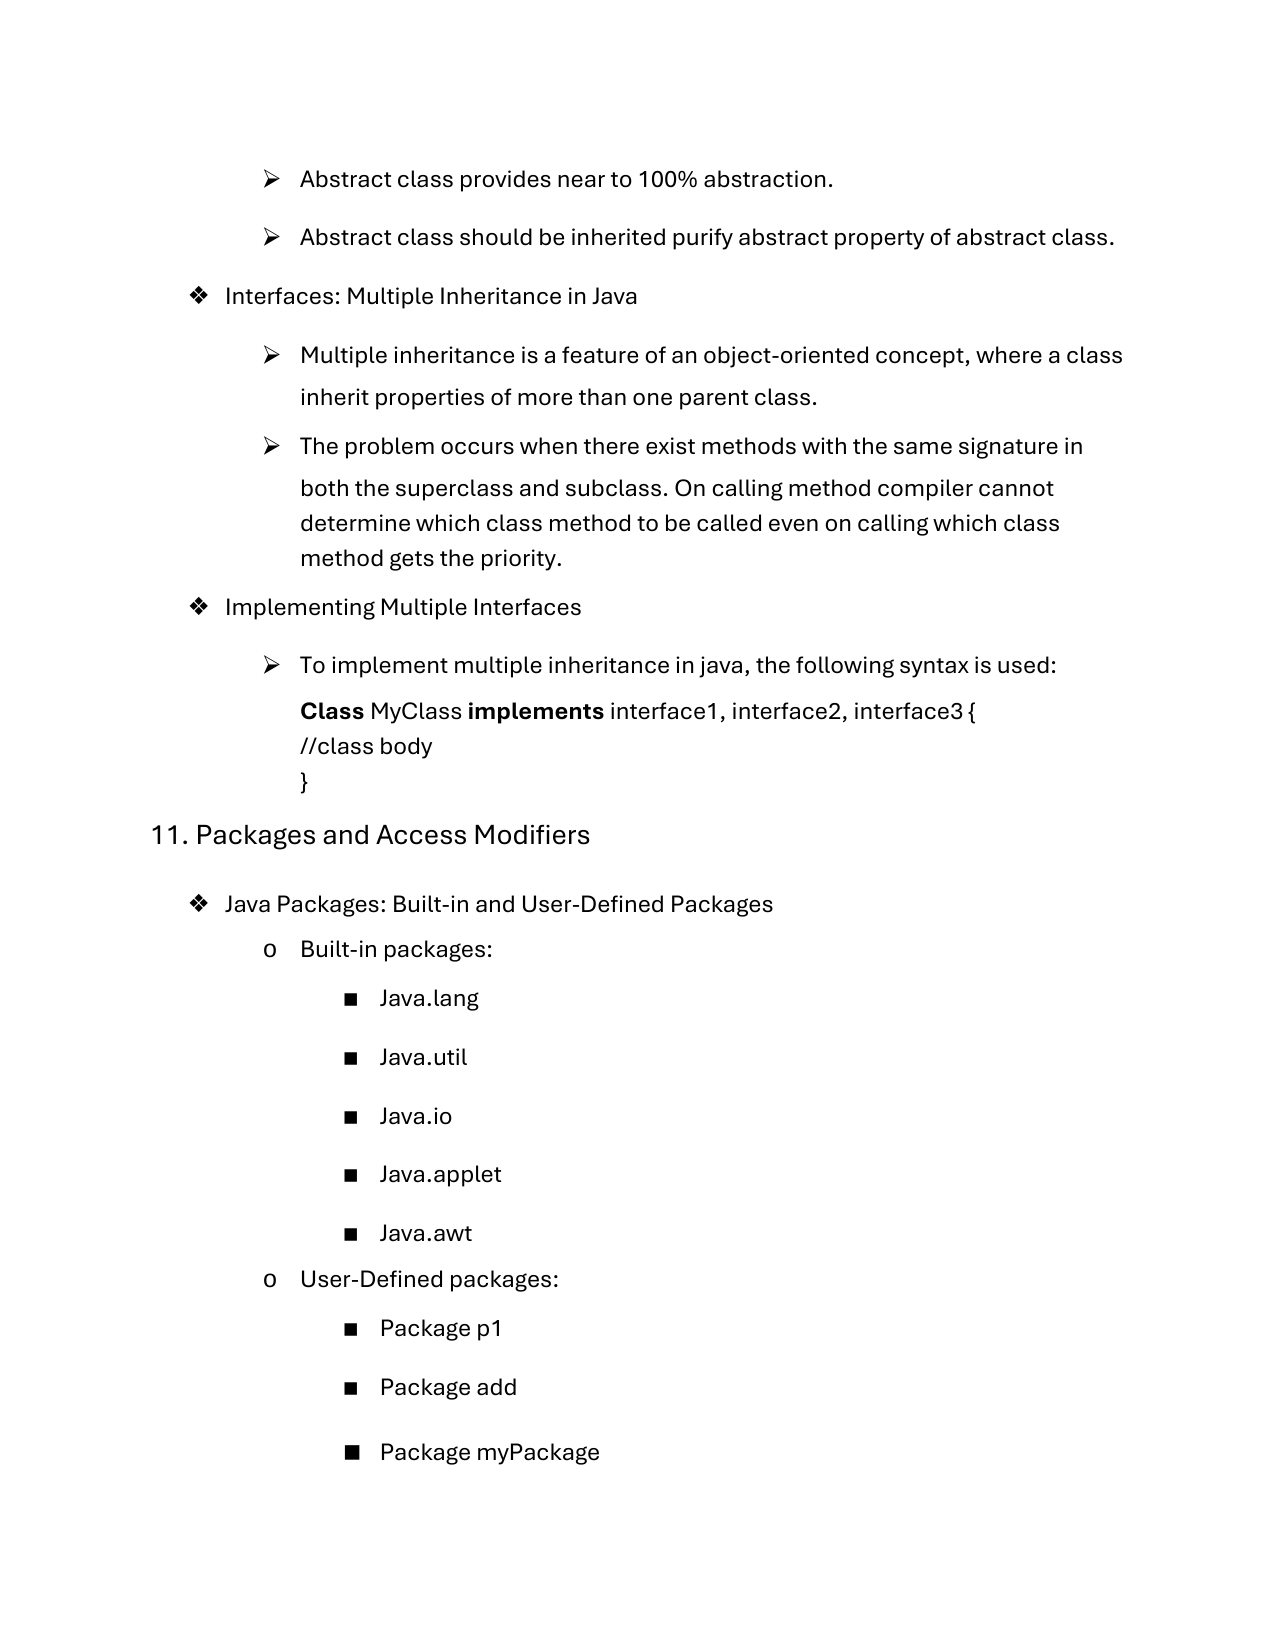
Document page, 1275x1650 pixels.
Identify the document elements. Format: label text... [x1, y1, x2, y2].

list The problem occurs when there exist methods with the same signature in both the superclass and subclass. On calling method compiler cannot determine which class method to be called even on calling which class method gets the priority. [262, 417, 1125, 573]
list Multiple inheritance is a feature of an object-oriented concept, where a class inherit properties of more than one parent class. [262, 327, 1125, 413]
list Java.lang [342, 969, 1125, 1021]
list Java Packages: Built-in and User-Defined Packages [187, 875, 1125, 926]
list To implement multiple inheritance in java, the following syntax is used: [262, 637, 1125, 688]
list Abstract class provides near to 100% abstraction. [262, 150, 1125, 201]
list Java.applet [342, 1146, 1125, 1197]
list Package myPackage [342, 1417, 1125, 1477]
list Java.util [342, 1028, 1125, 1079]
list User-Defined packages: [262, 1264, 1125, 1294]
text } [300, 766, 1125, 796]
list Interfaces: Multiple Inheritance in Java [187, 268, 1125, 319]
list Java.awt [342, 1205, 1125, 1256]
text //class body [300, 731, 1125, 761]
text Class MyClass implements interface1, interface2, interface3 { [300, 696, 1125, 726]
list Abstract class should be inherited purify abstract property of abstract class. [262, 209, 1125, 260]
list Package add [342, 1358, 1125, 1409]
list Java.io [342, 1087, 1125, 1138]
text 11. Packages and Access Modifiers [150, 817, 1125, 853]
list Package p1 [342, 1299, 1125, 1350]
list Built-in packages: [262, 934, 1125, 965]
list Implementing Multiple Interfaces [187, 578, 1125, 629]
